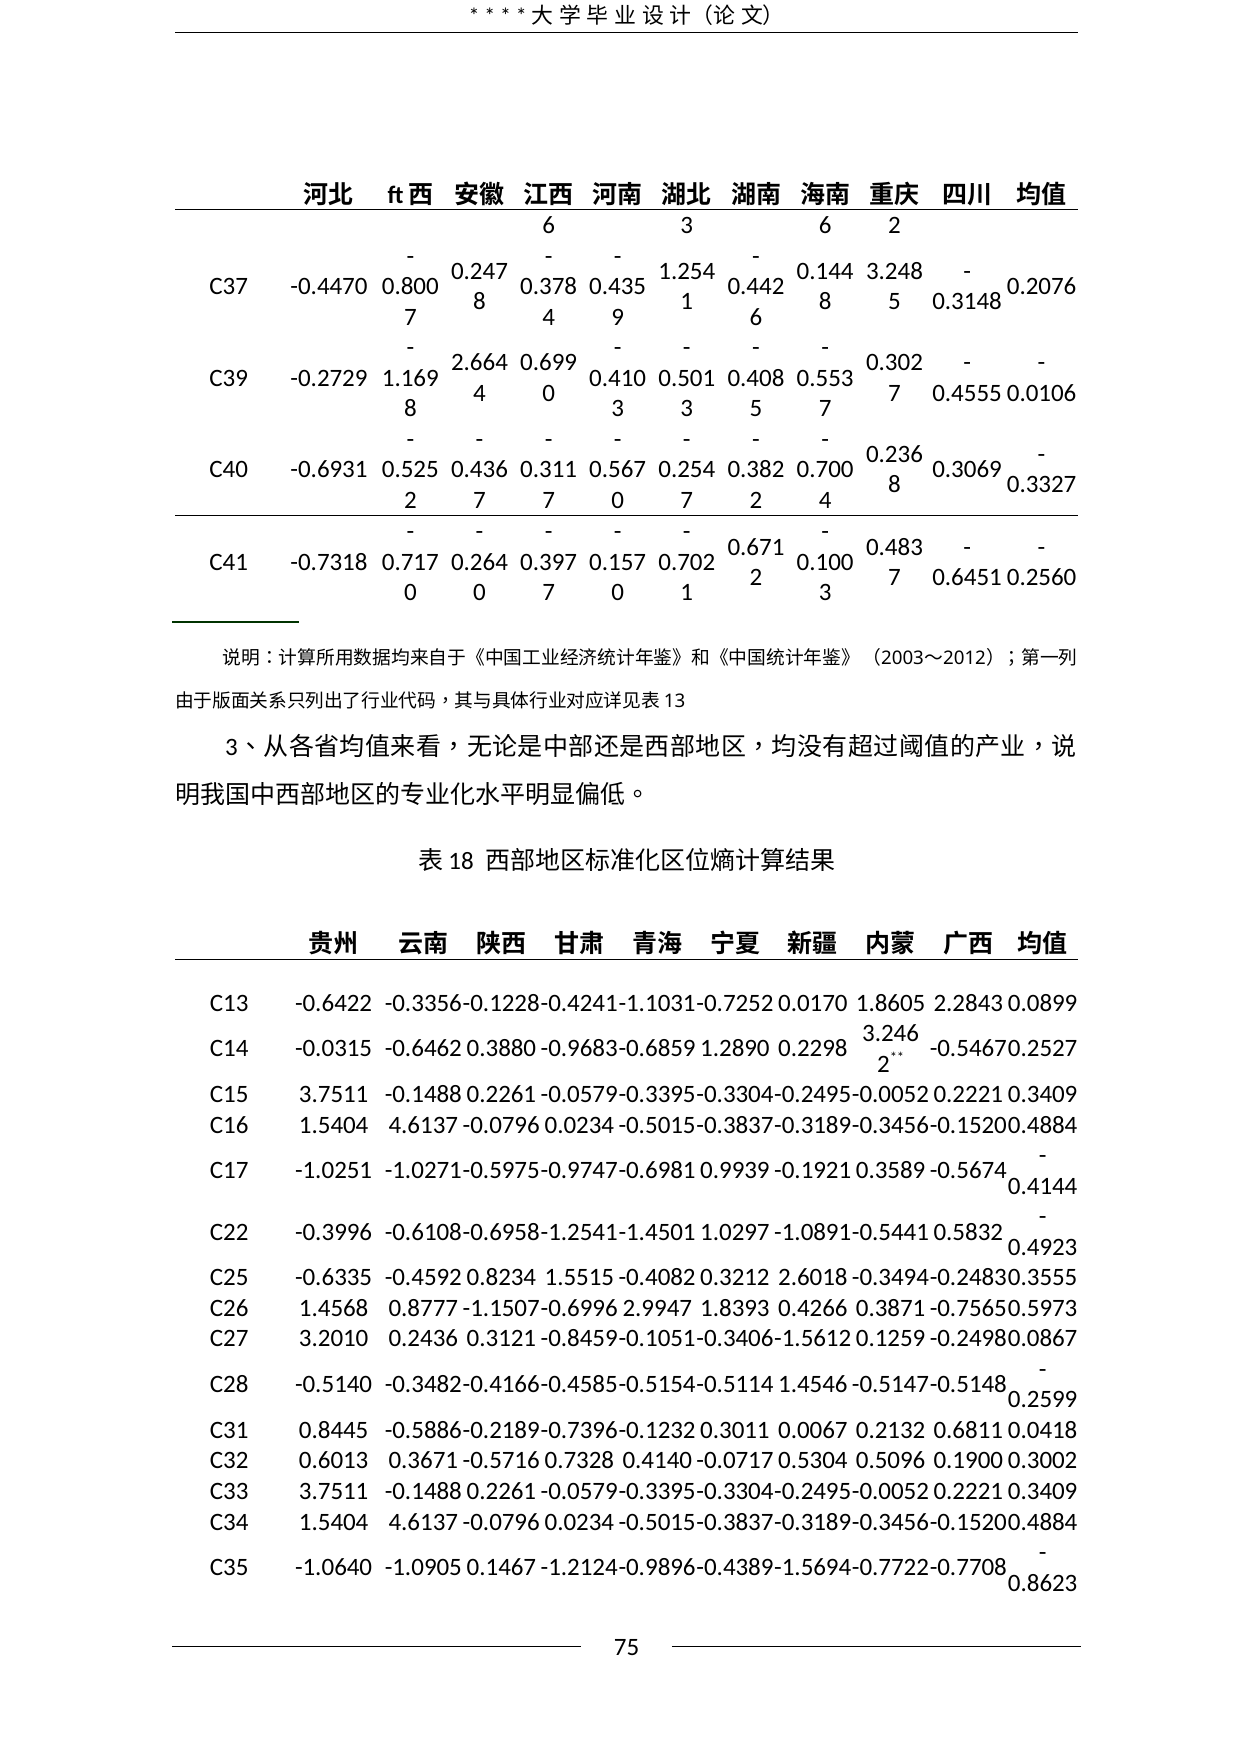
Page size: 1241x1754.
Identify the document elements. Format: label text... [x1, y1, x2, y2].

text 表18 西部地区标准化区位熵计算结果 [175, 843, 1078, 877]
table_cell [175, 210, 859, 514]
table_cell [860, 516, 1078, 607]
text 3、从各省均值来看，无论是中部还是西部地区，均没有超过阈值的产业，说明我国中西部地区的专业化水平明显偏低。 [175, 713, 1078, 810]
text 说明：计算所用数据均来自于《中国工业经济统计年鉴》和《中国统计年鉴》（2003～2012）；第一列由于版面关系只列出了行业代码，其与具体行业对应详见表13 [175, 626, 1078, 713]
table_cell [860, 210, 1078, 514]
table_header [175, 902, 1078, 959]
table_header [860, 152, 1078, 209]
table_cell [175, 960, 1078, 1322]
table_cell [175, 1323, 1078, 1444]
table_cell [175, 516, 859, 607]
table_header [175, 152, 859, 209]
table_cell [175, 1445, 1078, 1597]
